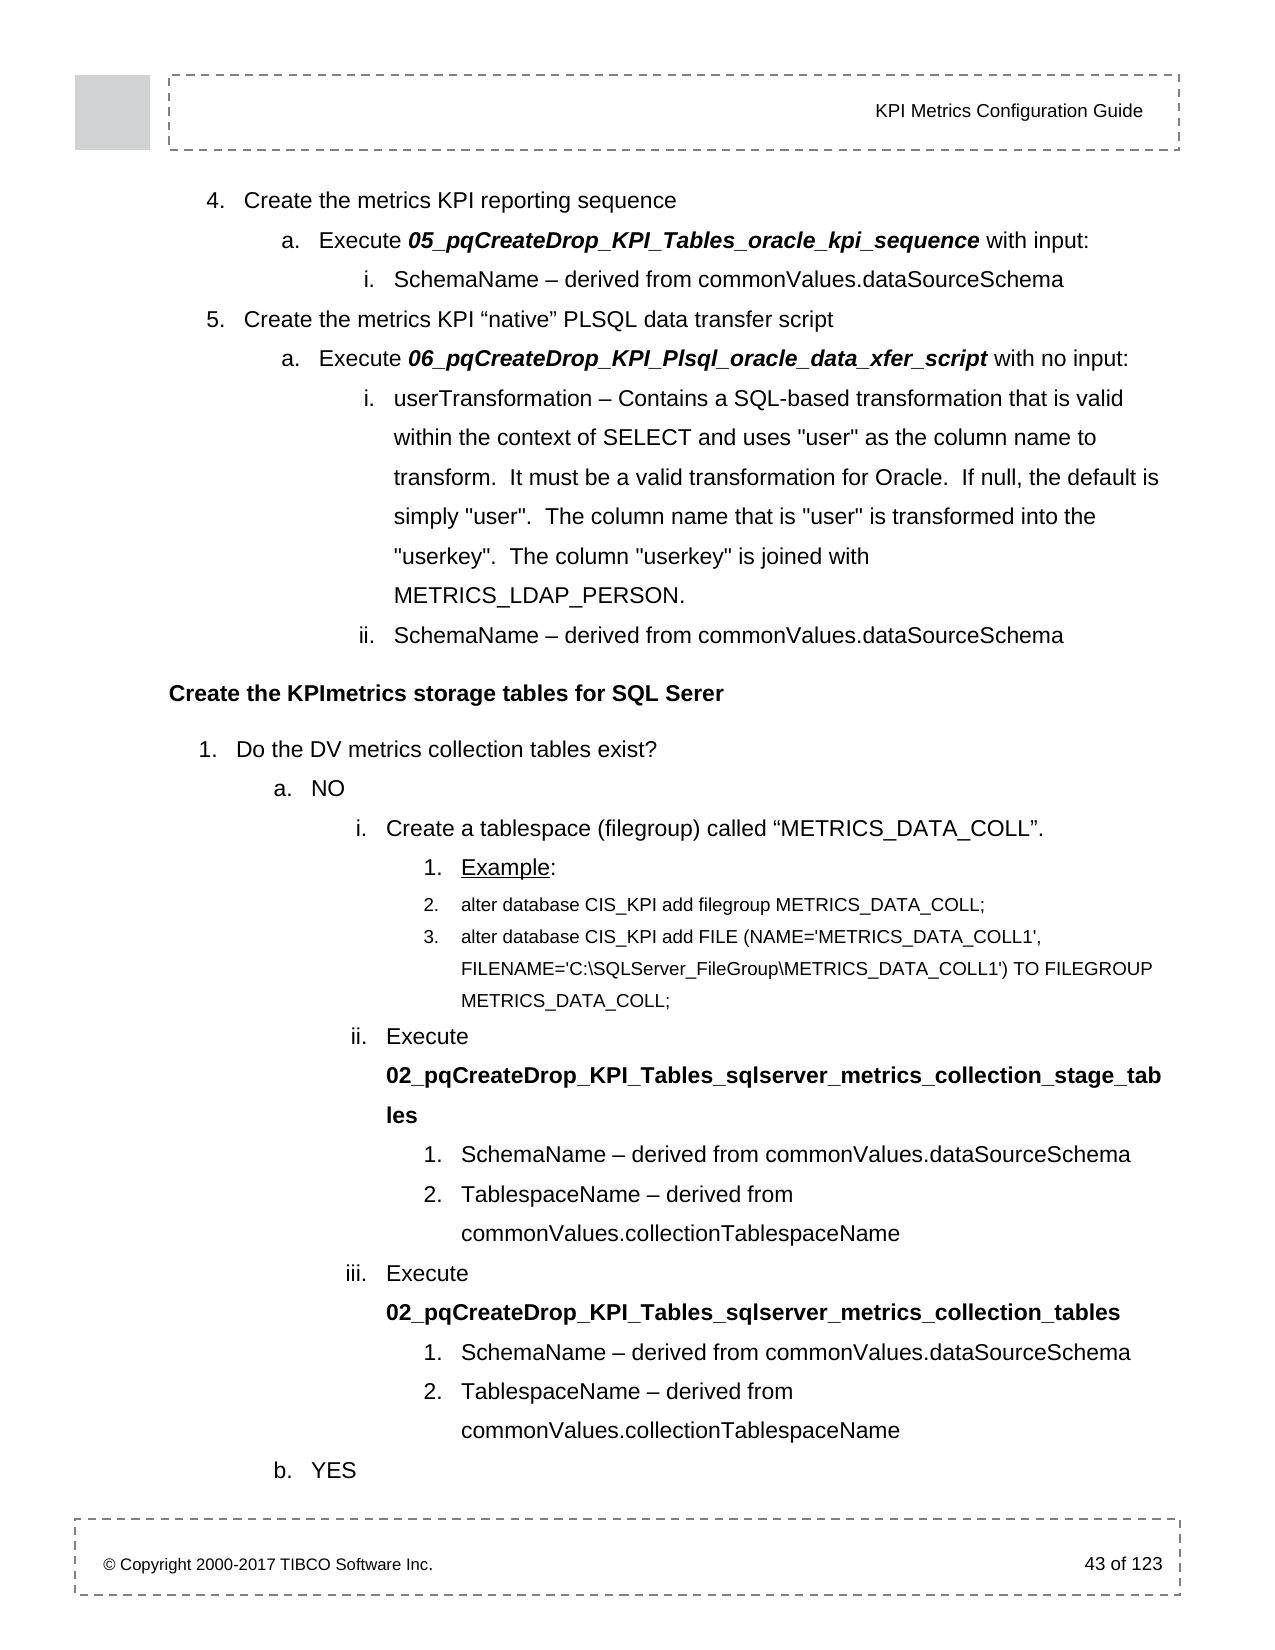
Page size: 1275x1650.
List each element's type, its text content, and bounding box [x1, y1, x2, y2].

list Create the metrics KPI reporting sequence [206, 187, 1162, 214]
list Do the DV metrics collection tables exist? [198, 736, 1162, 762]
subtitle Create the KPImetrics storage tables for SQL Serer [169, 680, 1162, 706]
list Execute 02_pqCreateDrop_KPI_Tables_sqlserver_metrics_collection_stage_tables [367, 1023, 1162, 1128]
list SchemaName – derived from commonValues.dataSourceSchema [423, 1338, 1162, 1365]
list Example: [423, 854, 1162, 880]
list userTransformation – Contains a SQL-based transformation that is valid within the context of SELECT and uses "user" as the column name to transform. It must be a valid transformation for Oracle. If null, the default is simply "user". The column name that is "user" is transformed into the "userkey". The column "userkey" is joined with METRICS_LDAP_PERSON. [375, 385, 1162, 609]
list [375, 266, 1162, 293]
list Execute 05_pqCreateDrop_KPI_Tables_oracle_kpi_sequence with input: [281, 227, 1162, 253]
list NO [273, 775, 1162, 801]
list TablespaceName – derived from commonValues.collectionTablespaceName [423, 1378, 1162, 1444]
list Create a tablespace (filegroup) called “METRICS_DATA_COLL”. [367, 814, 1162, 841]
list SchemaName – derived from commonValues.dataSourceSchema [375, 622, 1162, 648]
list YES [273, 1457, 1162, 1483]
list alter database CIS_KPI add FILE (NAME='METRICS_DATA_COLL1', FILENAME='C:\SQLServer_FileGroup\METRICS_DATA_COLL1') TO FILEGROUP METRICS_DATA_COLL; [423, 926, 1162, 1012]
list Execute 06_pqCreateDrop_KPI_Plsql_oracle_data_xfer_script with no input: [281, 345, 1162, 372]
list Execute 02_pqCreateDrop_KPI_Tables_sqlserver_metrics_collection_tables [367, 1259, 1162, 1325]
list SchemaName – derived from commonValues.dataSourceSchema [423, 1141, 1162, 1167]
list alter database CIS_KPI add filegroup METRICS_DATA_COLL; [423, 893, 1162, 915]
list Create the metrics KPI “native” PLSQL data transfer script [206, 306, 1162, 332]
list TablespaceName – derived from commonValues.collectionTablespaceName [423, 1181, 1162, 1246]
